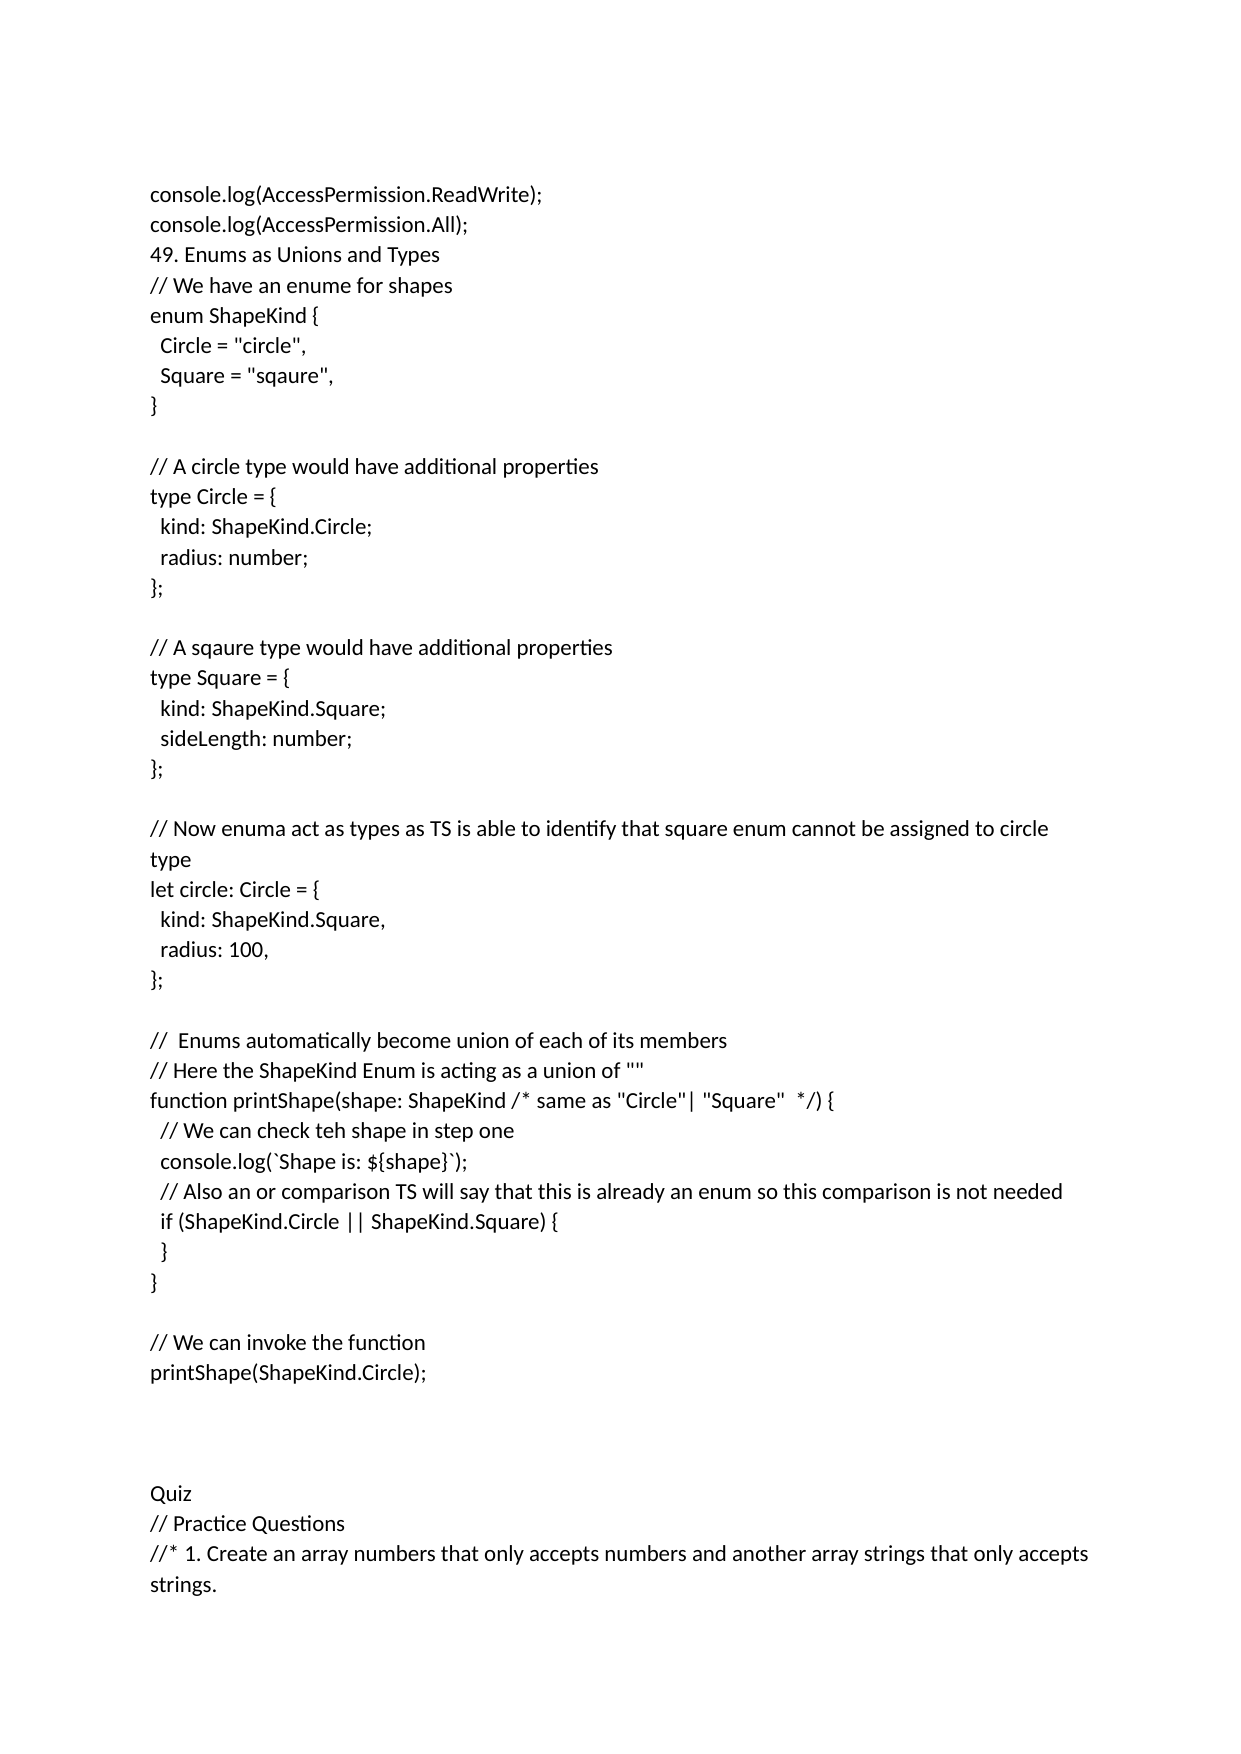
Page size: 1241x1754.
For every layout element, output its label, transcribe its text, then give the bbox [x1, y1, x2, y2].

text }; [150, 573, 1090, 601]
text printShape(ShapeKind.Circle); [150, 1358, 1090, 1386]
text console.log(`Shape is: ${shape}`); [150, 1147, 1090, 1175]
text radius: 100, [150, 935, 1090, 963]
text type Square = { [150, 663, 1090, 692]
text // Here the ShapeKind Enum is acting as a union of "" [150, 1056, 1090, 1084]
text enum ShapeKind { [150, 301, 1090, 329]
text // A sqaure type would have additional properties [150, 633, 1090, 661]
text 49. Enums as Unions and Types [150, 241, 1090, 269]
text kind: ShapeKind.Square; [150, 694, 1090, 722]
text Square = "sqaure", [150, 361, 1090, 389]
text // We have an enume for shapes [150, 271, 1090, 299]
text function printShape(shape: ShapeKind /* same as "Circle"| "Square" */) { [150, 1086, 1090, 1114]
text // Now enuma act as types as TS is able to identify that square enum cannot be assigned to circle type [150, 814, 1090, 873]
text if (ShapeKind.Circle || ShapeKind.Square) { [150, 1207, 1090, 1235]
text let circle: Circle = { [150, 875, 1090, 903]
text //* 1. Create an array numbers that only accepts numbers and another array strings that only accepts strings. [150, 1539, 1090, 1598]
text // Also an or comparison TS will say that this is already an enum so this comparison is not needed [150, 1177, 1090, 1205]
text Circle = "circle", [150, 331, 1090, 359]
text type Circle = { [150, 482, 1090, 510]
text console.log(AccessPermission.ReadWrite); [150, 180, 1090, 208]
text // Enums automatically become union of each of its members [150, 1026, 1090, 1054]
text } [150, 392, 1090, 420]
text console.log(AccessPermission.All); [150, 210, 1090, 238]
text // We can check teh shape in step one [150, 1117, 1090, 1145]
text } [150, 1268, 1090, 1296]
text } [150, 1237, 1090, 1266]
text sideLength: number; [150, 724, 1090, 752]
text }; [150, 754, 1090, 782]
text }; [150, 966, 1090, 994]
text // Practice Questions [150, 1509, 1090, 1537]
text kind: ShapeKind.Square, [150, 905, 1090, 933]
text radius: number; [150, 543, 1090, 571]
text Quiz [150, 1479, 1090, 1507]
text // A circle type would have additional properties [150, 452, 1090, 480]
text kind: ShapeKind.Circle; [150, 512, 1090, 541]
text // We can invoke the function [150, 1328, 1090, 1356]
